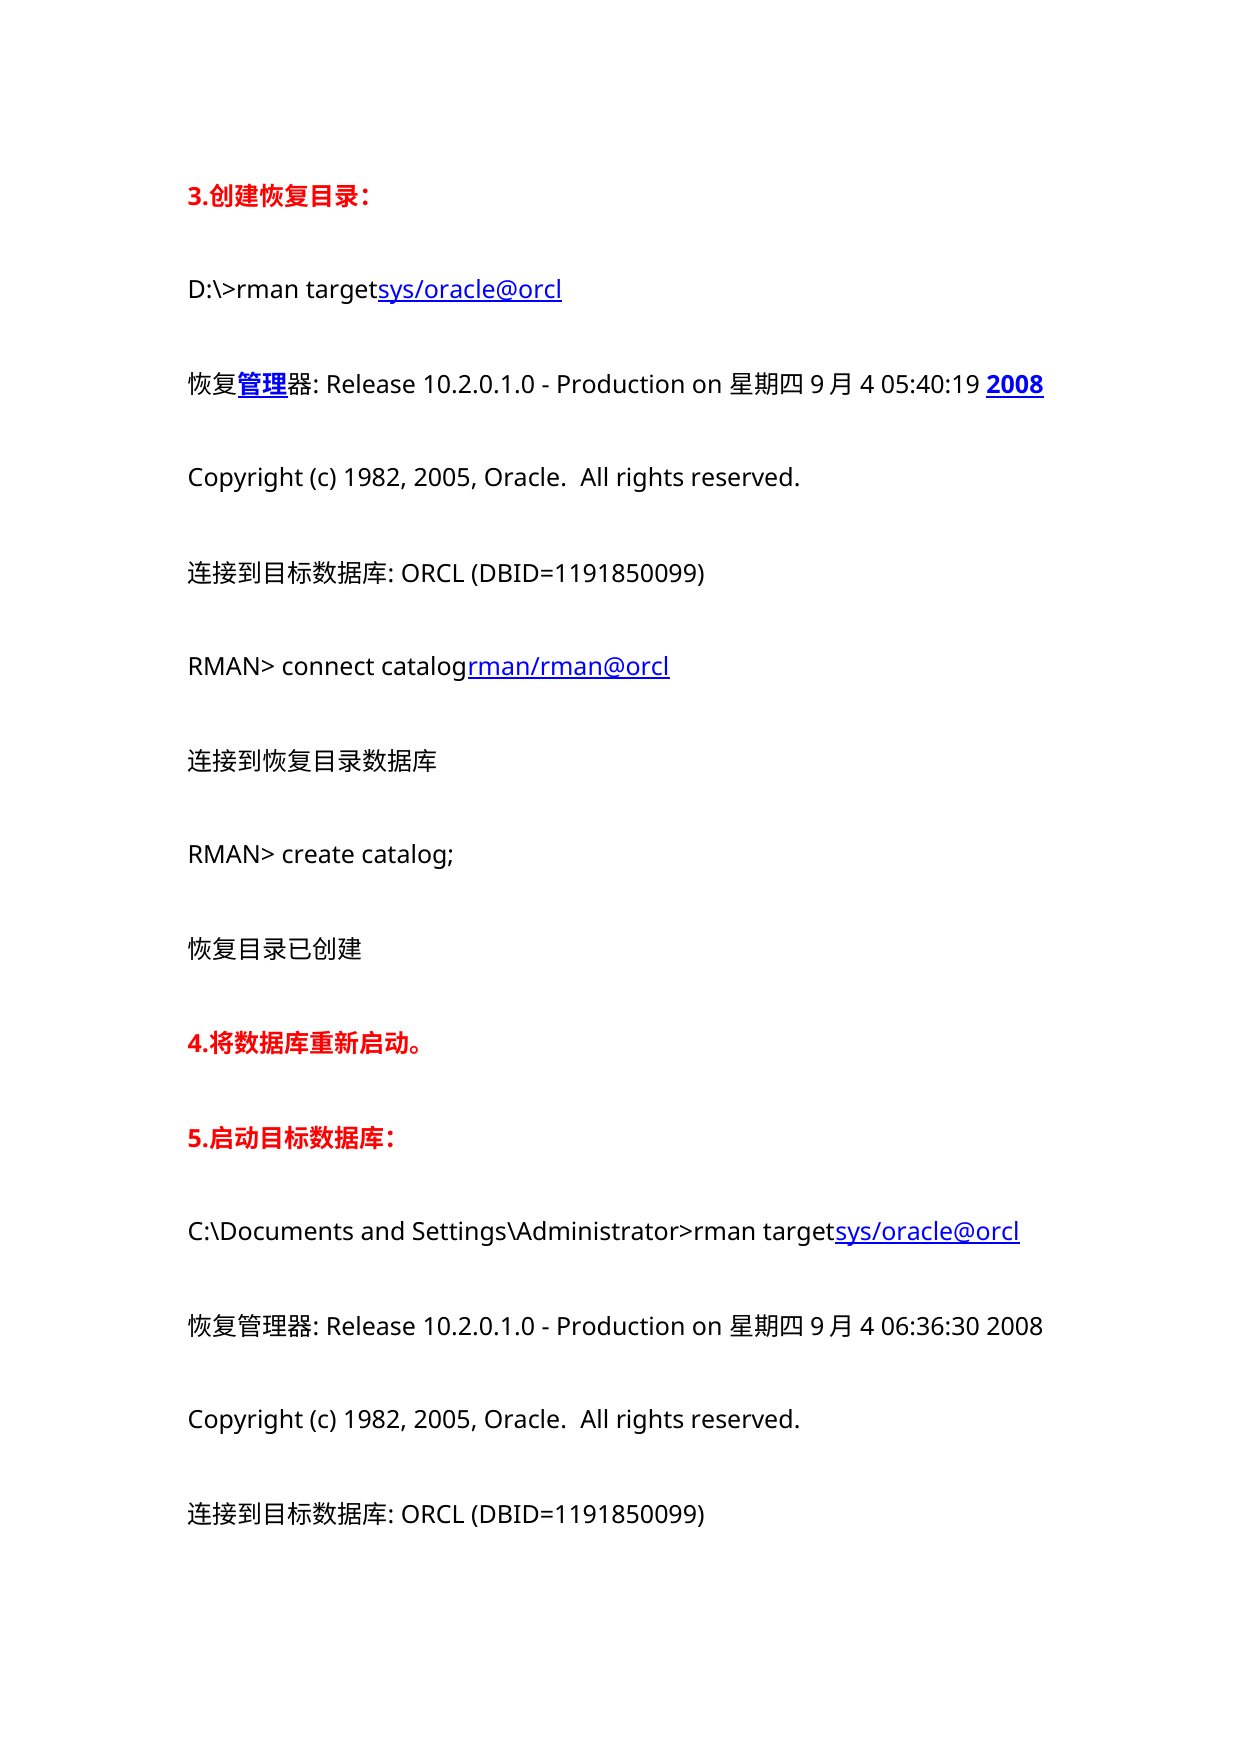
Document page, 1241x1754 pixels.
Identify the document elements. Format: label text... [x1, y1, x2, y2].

text 4.将数据库重新启动。 [187, 1009, 1053, 1074]
text 5.启动目标数据库： [187, 1104, 1053, 1169]
text RMAN> connect catalogrman/rman@orcl [187, 633, 1053, 698]
text RMAN> create catalog; [187, 821, 1053, 886]
text 恢复目录已创建 [187, 915, 1053, 980]
text 恢复管理器: Release 10.2.0.1.0 - Production on 星期四 9月 4 05:40:19 2008 [187, 350, 1053, 415]
text 恢复管理器: Release 10.2.0.1.0 - Production on 星期四 9月 4 06:36:30 2008 [187, 1292, 1053, 1357]
text 3.创建恢复目录： [187, 162, 1053, 227]
text C:\Documents and Settings\Administrator>rman targetsys/oracle@orcl [187, 1198, 1053, 1263]
text 连接到目标数据库: ORCL (DBID=1191850099) [187, 1480, 1053, 1545]
text Copyright (c) 1982, 2005, Oracle. All rights reserved. [187, 444, 1053, 509]
text D:\>rman targetsys/oracle@orcl [187, 256, 1053, 321]
text Copyright (c) 1982, 2005, Oracle. All rights reserved. [187, 1386, 1053, 1451]
text 连接到恢复目录数据库 [187, 727, 1053, 792]
text 连接到目标数据库: ORCL (DBID=1191850099) [187, 539, 1053, 604]
